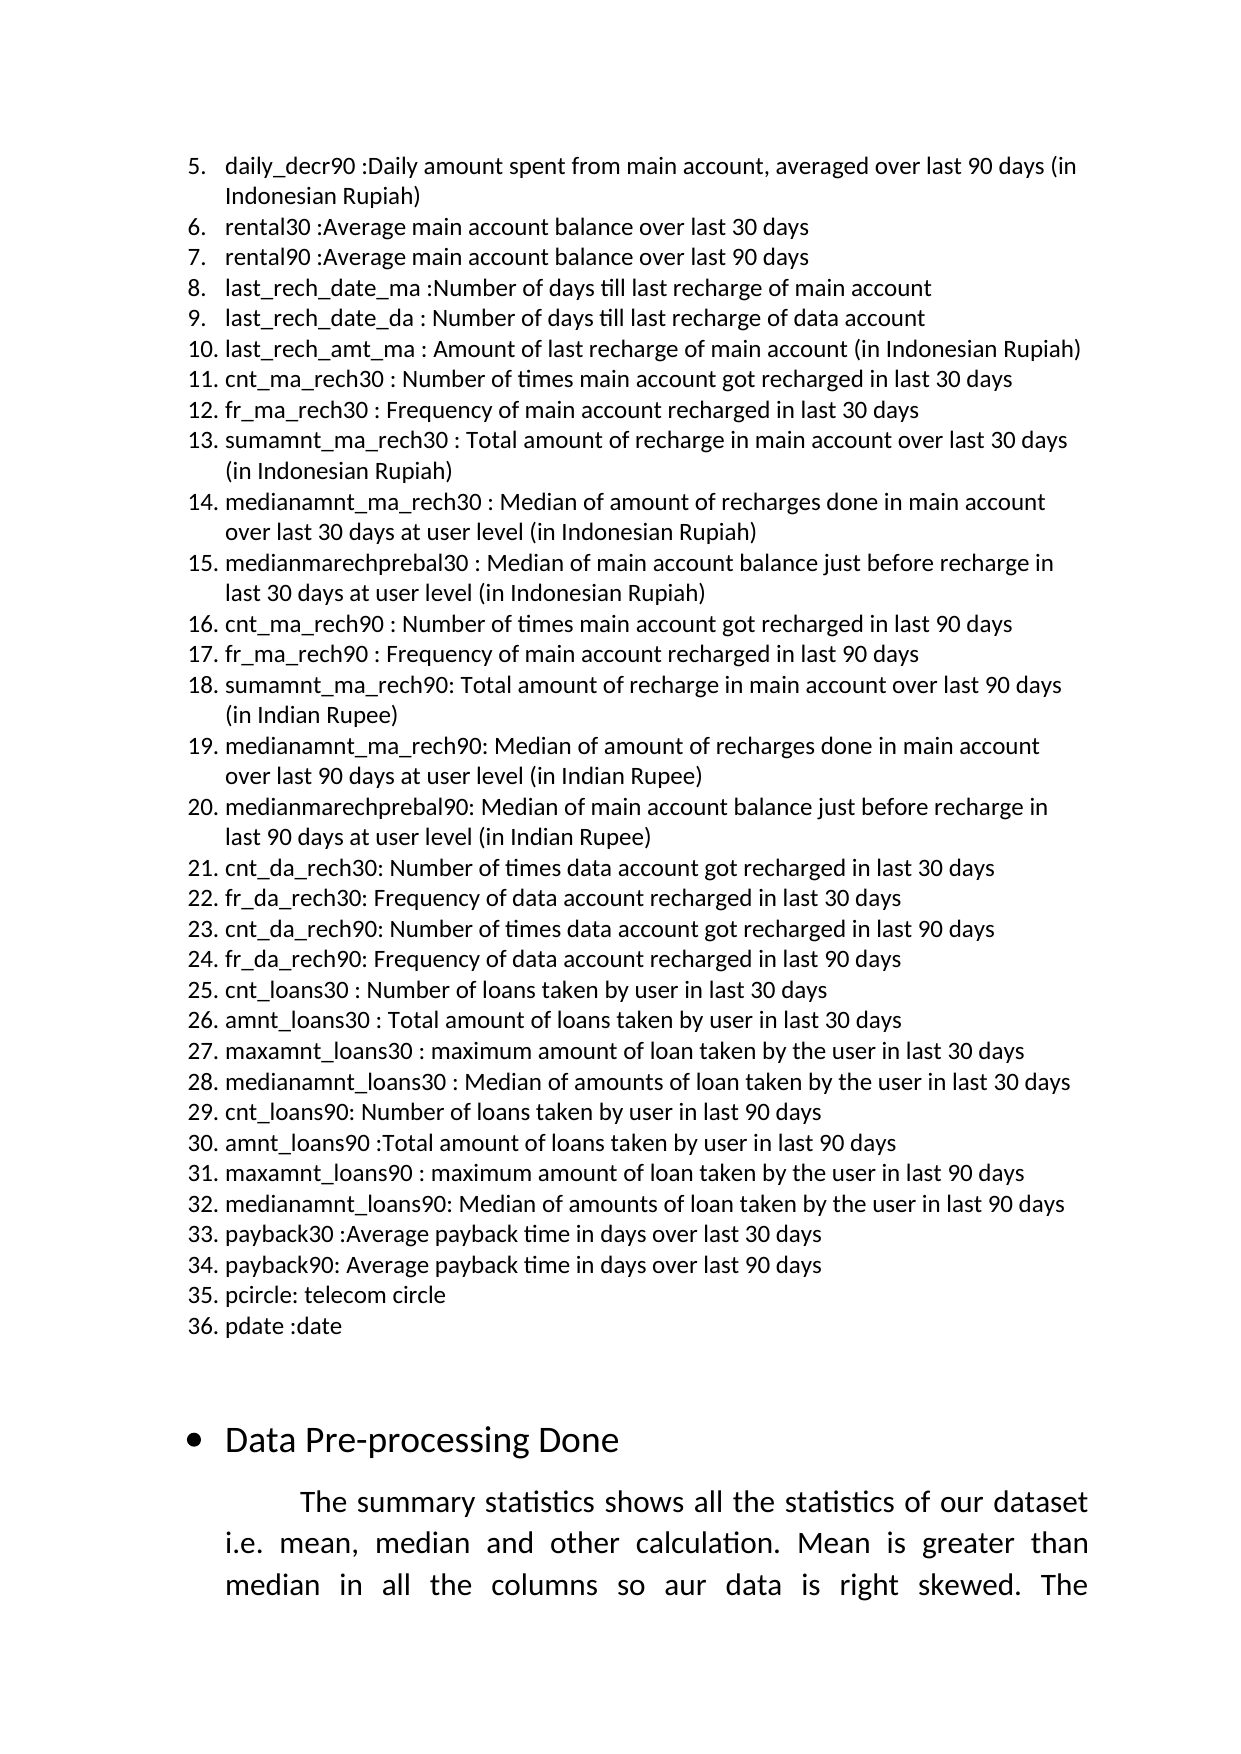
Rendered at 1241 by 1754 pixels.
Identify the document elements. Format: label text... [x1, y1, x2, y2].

list fr_da_rech90: Frequency of data account recharged in last 90 days [187, 943, 1090, 974]
list medianamnt_loans30 : Median of amounts of loan taken by the user in last 30 days [187, 1066, 1090, 1096]
list sumamnt_ma_rech90: Total amount of recharge in main account over last 90 days (in Indian Rupee) [187, 669, 1090, 730]
list last_rech_date_da : Number of days till last recharge of data account [187, 303, 1090, 333]
list rental90 :Average main account balance over last 90 days [187, 242, 1090, 272]
list maxamnt_loans90 : maximum amount of loan taken by the user in last 90 days [187, 1157, 1090, 1188]
list maxamnt_loans30 : maximum amount of loan taken by the user in last 30 days [187, 1035, 1090, 1066]
list last_rech_date_ma :Number of days till last recharge of main account [187, 272, 1090, 303]
list Data Pre-processing Done [187, 1416, 1090, 1462]
list medianmarechprebal30 : Median of main account balance just before recharge in last 30 days at user level (in Indonesian Rupiah) [187, 547, 1090, 608]
list medianamnt_ma_rech30 : Median of amount of recharges done in main account over last 30 days at user level (in Indonesian Rupiah) [187, 486, 1090, 547]
list fr_ma_rech90 : Frequency of main account recharged in last 90 days [187, 638, 1090, 669]
list cnt_da_rech90: Number of times data account got recharged in last 90 days [187, 913, 1090, 943]
list fr_ma_rech30 : Frequency of main account recharged in last 30 days [187, 394, 1090, 425]
list cnt_da_rech30: Number of times data account got recharged in last 30 days [187, 852, 1090, 882]
list fr_da_rech30: Frequency of data account recharged in last 30 days [187, 882, 1090, 913]
list daily_decr90 :Daily amount spent from main account, averaged over last 90 days (in Indonesian Rupiah) [187, 150, 1090, 211]
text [225, 1482, 1090, 1603]
list cnt_loans30 : Number of loans taken by user in last 30 days [187, 974, 1090, 1004]
list amnt_loans90 :Total amount of loans taken by user in last 90 days [187, 1127, 1090, 1157]
list cnt_loans90: Number of loans taken by user in last 90 days [187, 1096, 1090, 1127]
list medianamnt_ma_rech90: Median of amount of recharges done in main account over last 90 days at user level (in Indian Rupee) [187, 730, 1090, 791]
list rental30 :Average main account balance over last 30 days [187, 211, 1090, 242]
list cnt_ma_rech90 : Number of times main account got recharged in last 90 days [187, 608, 1090, 638]
list cnt_ma_rech30 : Number of times main account got recharged in last 30 days [187, 364, 1090, 394]
list medianamnt_loans90: Median of amounts of loan taken by the user in last 90 days [187, 1188, 1090, 1218]
list last_rech_amt_ma : Amount of last recharge of main account (in Indonesian Rupiah) [187, 333, 1090, 364]
list payback30 :Average payback time in days over last 30 days [187, 1218, 1090, 1249]
list amnt_loans30 : Total amount of loans taken by user in last 30 days [187, 1004, 1090, 1035]
list pdate :date [187, 1310, 1090, 1340]
list sumamnt_ma_rech30 : Total amount of recharge in main account over last 30 days (in Indonesian Rupiah) [187, 425, 1090, 486]
list payback90: Average payback time in days over last 90 days [187, 1249, 1090, 1279]
list pcircle: telecom circle [187, 1279, 1090, 1310]
list medianmarechprebal90: Median of main account balance just before recharge in last 90 days at user level (in Indian Rupee) [187, 791, 1090, 852]
